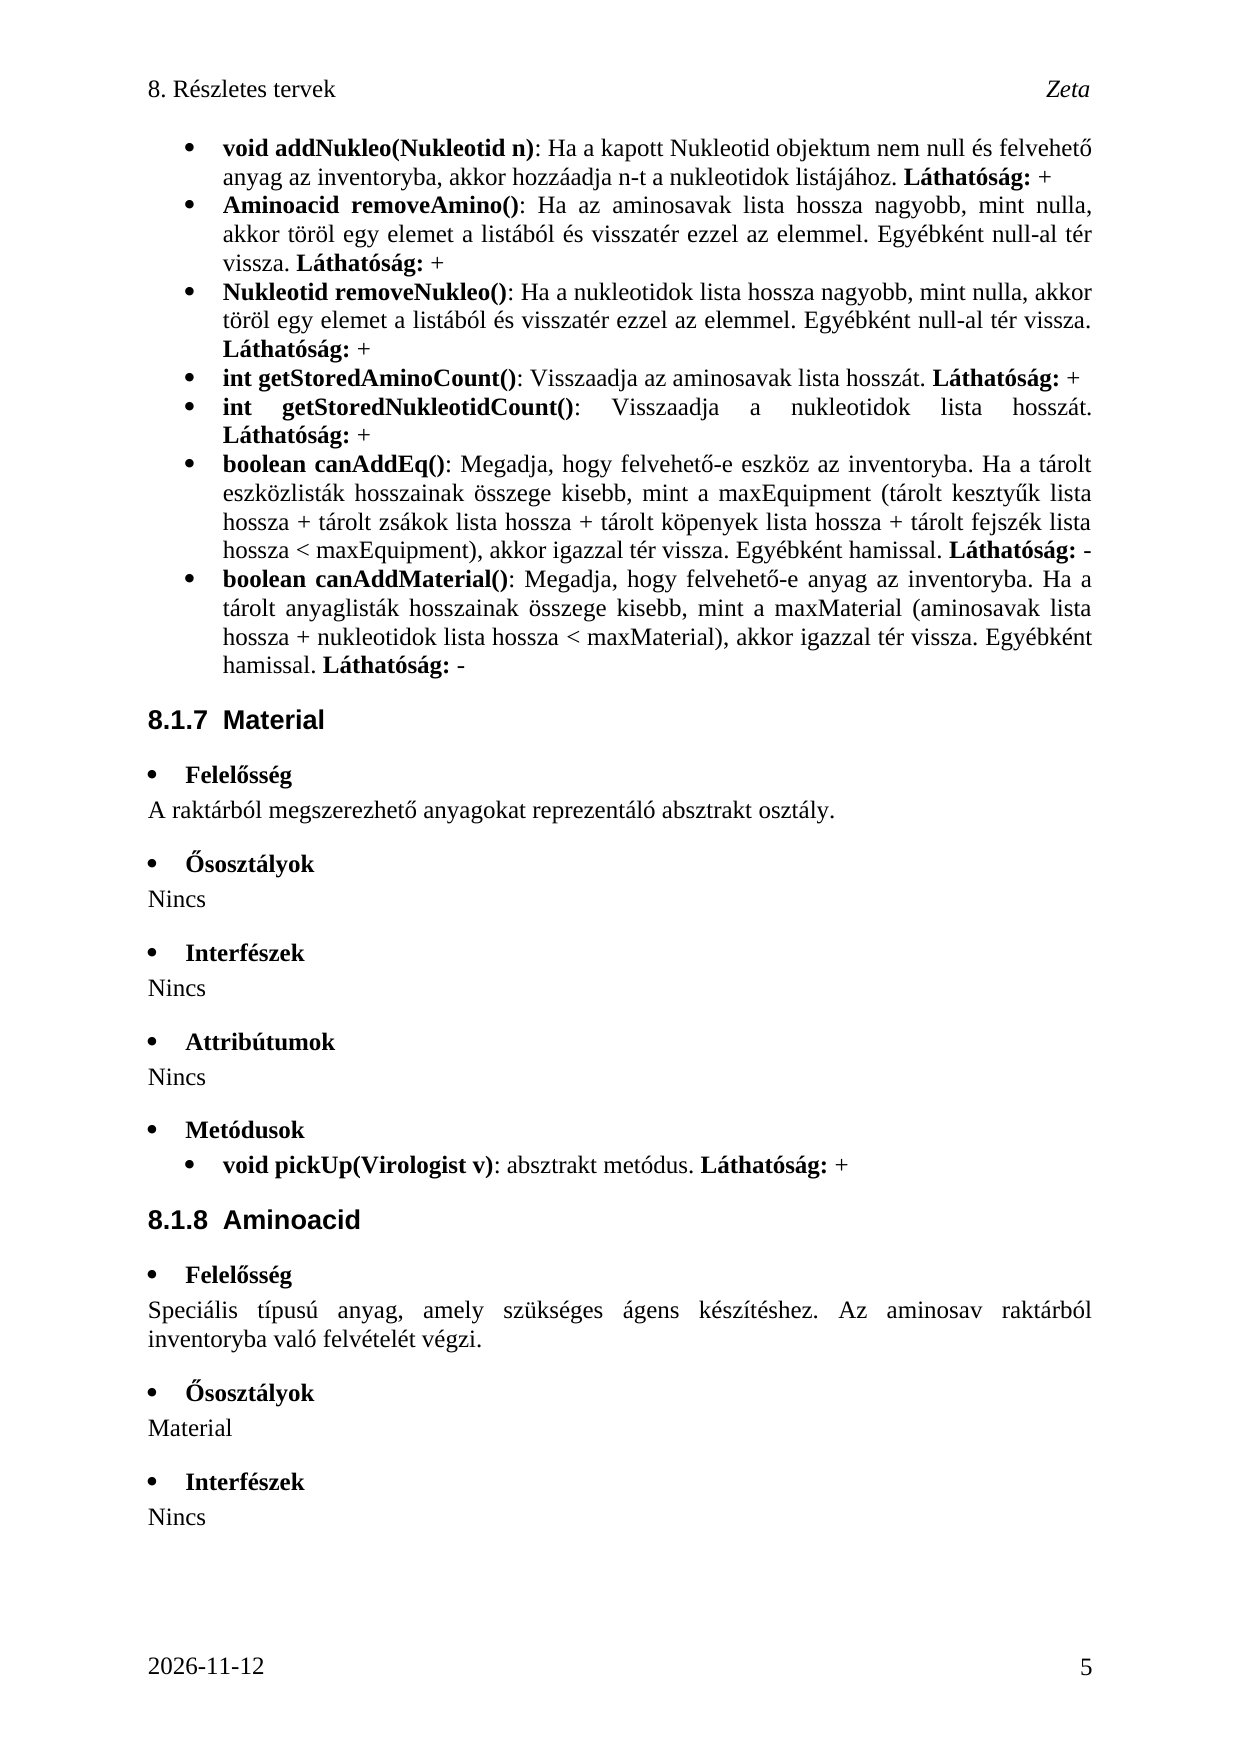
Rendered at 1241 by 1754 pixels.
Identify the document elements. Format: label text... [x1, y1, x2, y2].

list boolean canAddMaterial(): Megadja, hogy felvehető-e anyag az inventoryba. Ha a tárolt anyaglisták hosszainak összege kisebb, mint a maxMaterial (aminosavak lista hossza + nukleotidok lista hossza < maxMaterial), akkor igazzal tér vissza. Egyébként hamissal. Láthatóság: - [185, 564, 1093, 679]
list Nukleotid removeNukleo(): Ha a nukleotidok lista hossza nagyobb, mint nulla, akkor töröl egy elemet a listából és visszatér ezzel az elemmel. Egyébként null-al tér vissza. Láthatóság: + [185, 277, 1093, 363]
list int getStoredNukleotidCount(): Visszaadja a nukleotidok lista hosszát. Láthatóság: + [185, 392, 1093, 449]
subtitle Ősosztályok [148, 849, 1093, 878]
text Nincs [148, 884, 1093, 913]
subtitle Metódusok [148, 1115, 1093, 1144]
text Nincs [148, 973, 1093, 1002]
list void addNukleo(Nukleotid n): Ha a kapott Nukleotid objektum nem null és felvehető anyag az inventoryba, akkor hozzáadja n-t a nukleotidok listájához. Láthatóság: + [185, 133, 1093, 190]
subtitle Attribútumok [148, 1027, 1093, 1055]
subtitle Interfészek [148, 938, 1093, 967]
text Speciális típusú anyag, amely szükséges ágens készítéshez. Az aminosav raktárból inventoryba való felvételét végzi. [148, 1295, 1093, 1353]
list Aminoacid removeAmino(): Ha az aminosavak lista hossza nagyobb, mint nulla, akkor töröl egy elemet a listából és visszatér ezzel az elemmel. Egyébként null-al tér vissza. Láthatóság: + [185, 190, 1093, 277]
subtitle Felelősség [148, 760, 1093, 789]
list boolean canAddEq(): Megadja, hogy felvehető-e eszköz az inventoryba. Ha a tárolt eszközlisták hosszainak összege kisebb, mint a maxEquipment (tárolt kesztyűk lista hossza + tárolt zsákok lista hossza + tárolt köpenyek lista hossza + tárolt fejszék lista hossza < maxEquipment), akkor igazzal tér vissza. Egyébként hamissal. Láthatóság: - [185, 449, 1093, 564]
subtitle Material [148, 704, 1093, 735]
text Nincs [148, 1062, 1093, 1090]
text Nincs [148, 1502, 1093, 1530]
subtitle Interfészek [148, 1467, 1093, 1495]
list int getStoredAminoCount(): Visszaadja az aminosavak lista hosszát. Láthatóság: + [185, 363, 1093, 392]
text A raktárból megszerezhető anyagokat reprezentáló absztrakt osztály. [148, 795, 1093, 824]
list void pickUp(Virologist v): absztrakt metódus. Láthatóság: + [185, 1150, 1093, 1179]
text Material [148, 1413, 1093, 1442]
subtitle Aminoacid [148, 1204, 1093, 1235]
subtitle Felelősség [148, 1260, 1093, 1289]
subtitle Ősosztályok [148, 1378, 1093, 1407]
